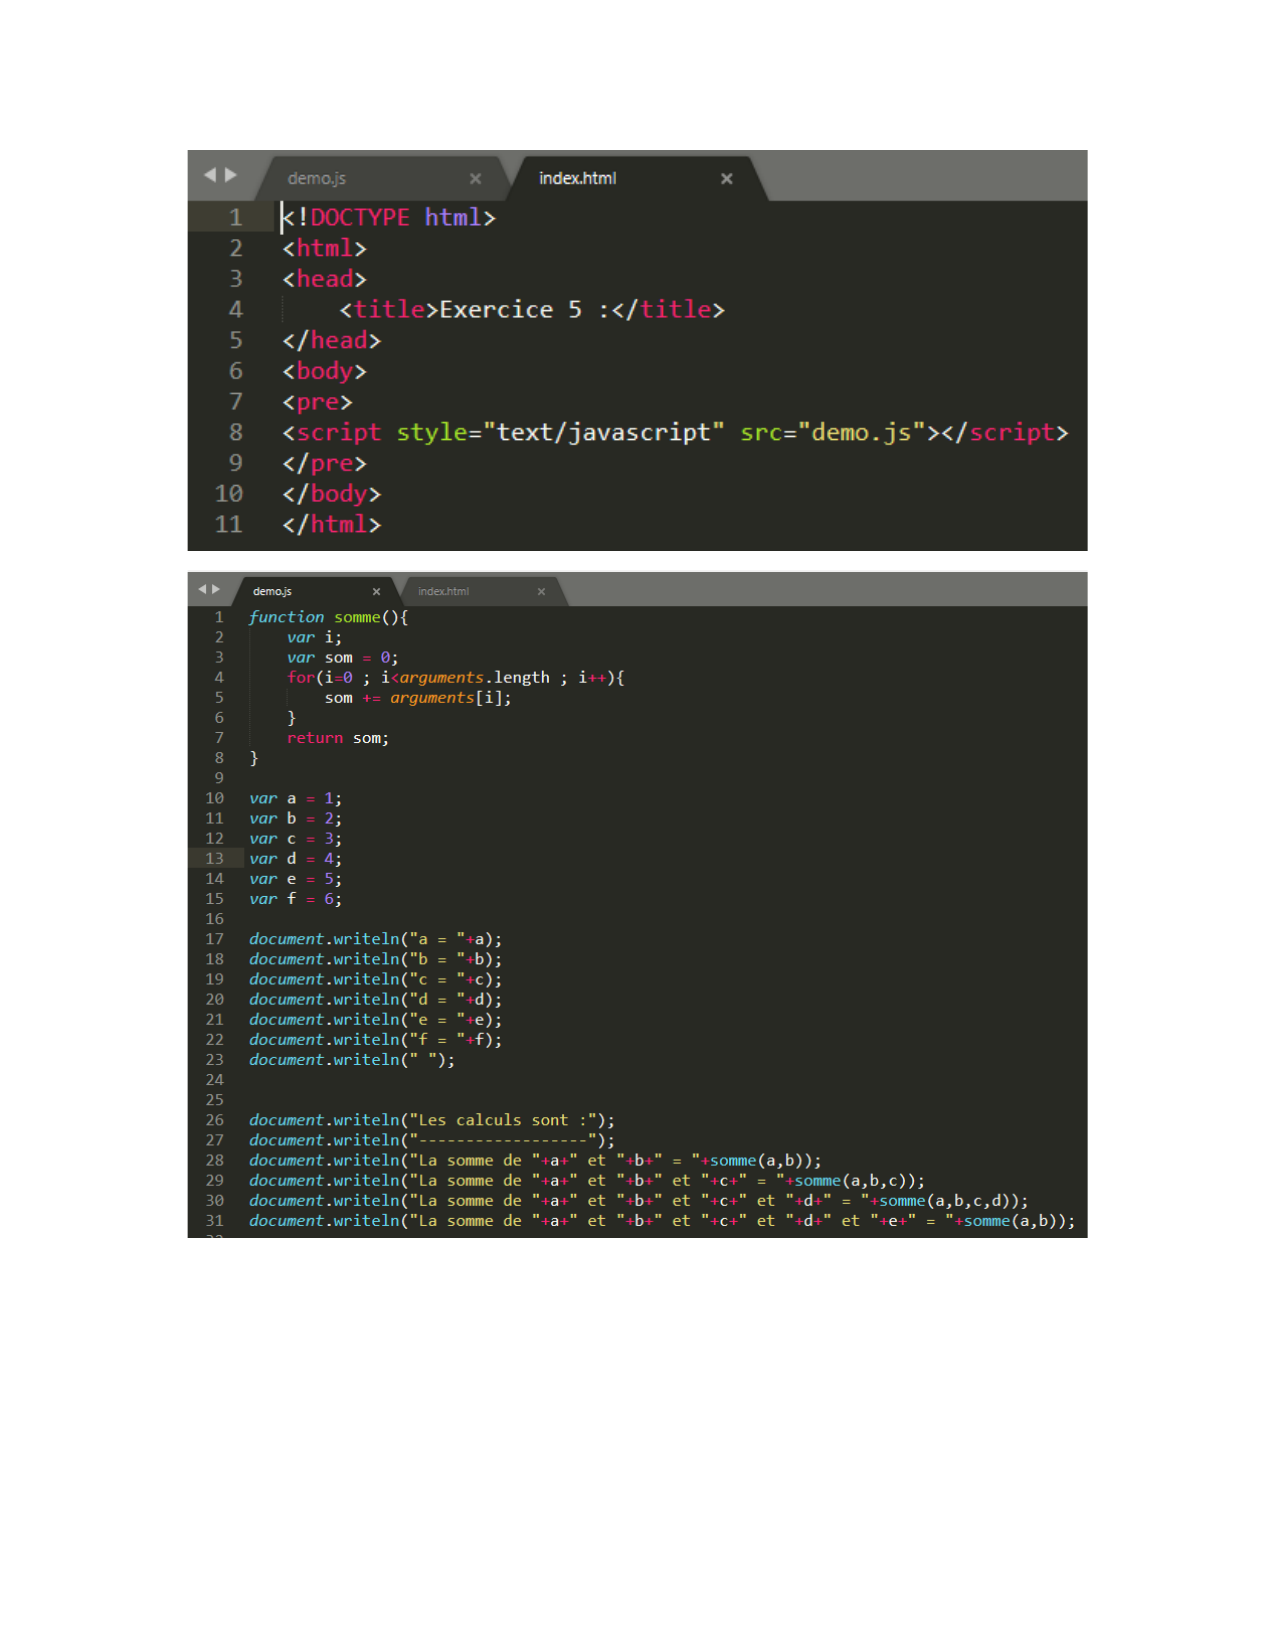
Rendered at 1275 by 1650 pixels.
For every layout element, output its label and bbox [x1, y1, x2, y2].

picture [187, 150, 1088, 551]
picture [187, 570, 1088, 1238]
